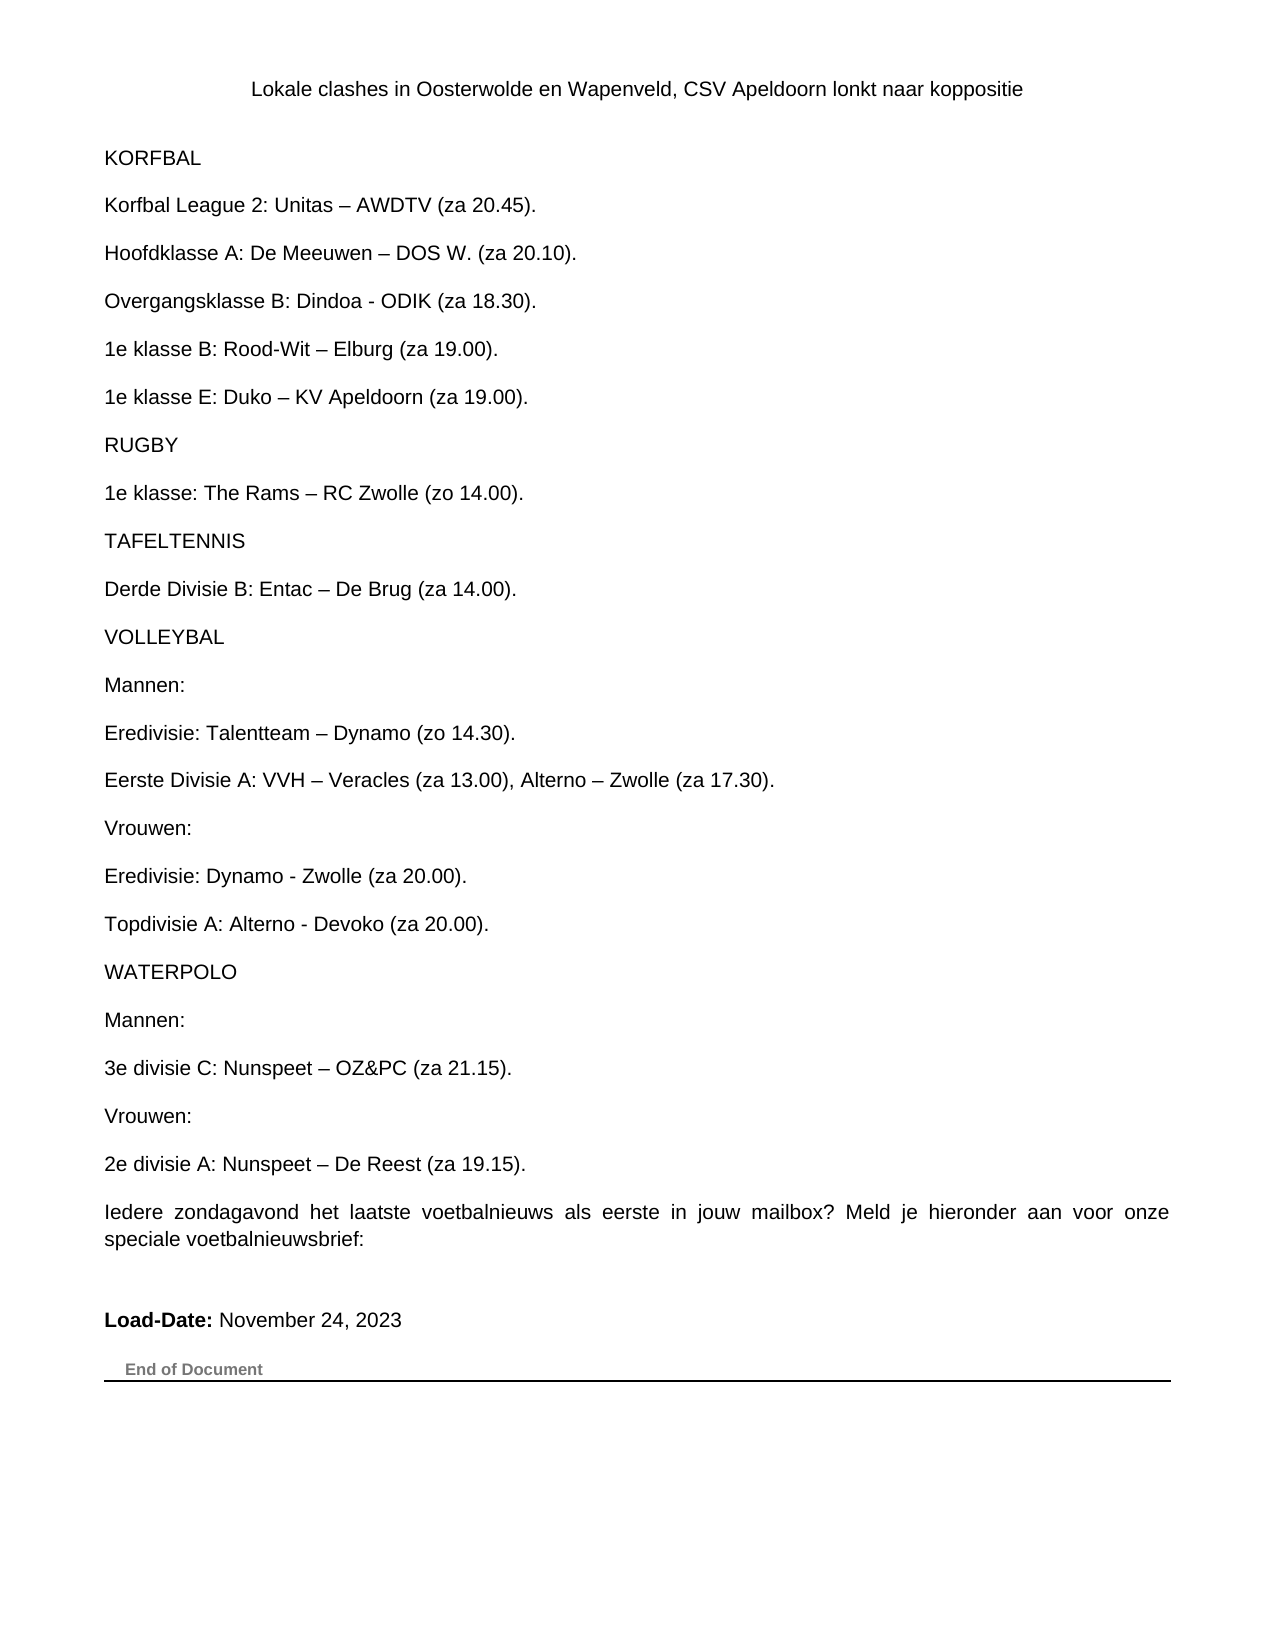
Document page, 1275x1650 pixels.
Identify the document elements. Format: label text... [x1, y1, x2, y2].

text Iedere zondagavond het laatste voetbalnieuws als eerste in jouw mailbox? Meld je hieronder aan voor onze speciale voetbalnieuwsbrief: [104, 1196, 1171, 1251]
text TAFELTENNIS [104, 526, 1171, 553]
text Topdivisie A: Alterno - Devoko (za 20.00). [104, 909, 1171, 936]
text Eredivisie: Dynamo - Zwolle (za 20.00). [104, 861, 1171, 888]
text Eredivisie: Talentteam – Dynamo (zo 14.30). [104, 717, 1171, 744]
text End of Document [125, 1360, 1171, 1379]
text Korfbal League 2: Unitas – AWDTV (za 20.45). [104, 190, 1171, 217]
text Vrouwen: [104, 1101, 1171, 1128]
text WATERPOLO [104, 957, 1171, 984]
text Overgangsklasse B: Dindoa - ODIK (za 18.30). [104, 286, 1171, 313]
text 1e klasse: The Rams – RC Zwolle (zo 14.00). [104, 478, 1171, 505]
text Eerste Divisie A: VVH – Veracles (za 13.00), Alterno – Zwolle (za 17.30). [104, 765, 1171, 792]
text Vrouwen: [104, 813, 1171, 840]
text Mannen: [104, 1005, 1171, 1032]
text 1e klasse E: Duko – KV Apeldoorn (za 19.00). [104, 382, 1171, 409]
text Mannen: [104, 669, 1171, 696]
text 1e klasse B: Rood-Wit – Elburg (za 19.00). [104, 334, 1171, 361]
text VOLLEYBAL [104, 621, 1171, 648]
text 2e divisie A: Nunspeet – De Reest (za 19.15). [104, 1148, 1171, 1176]
text 3e divisie C: Nunspeet – OZ&PC (za 21.15). [104, 1053, 1171, 1080]
text KORFBAL [104, 142, 1171, 169]
text Load-Date: November 24, 2023 [104, 1276, 1171, 1331]
text RUGBY [104, 430, 1171, 457]
text Derde Divisie B: Entac – De Brug (za 14.00). [104, 573, 1171, 601]
text Hoofdklasse A: De Meeuwen – DOS W. (za 20.10). [104, 238, 1171, 265]
